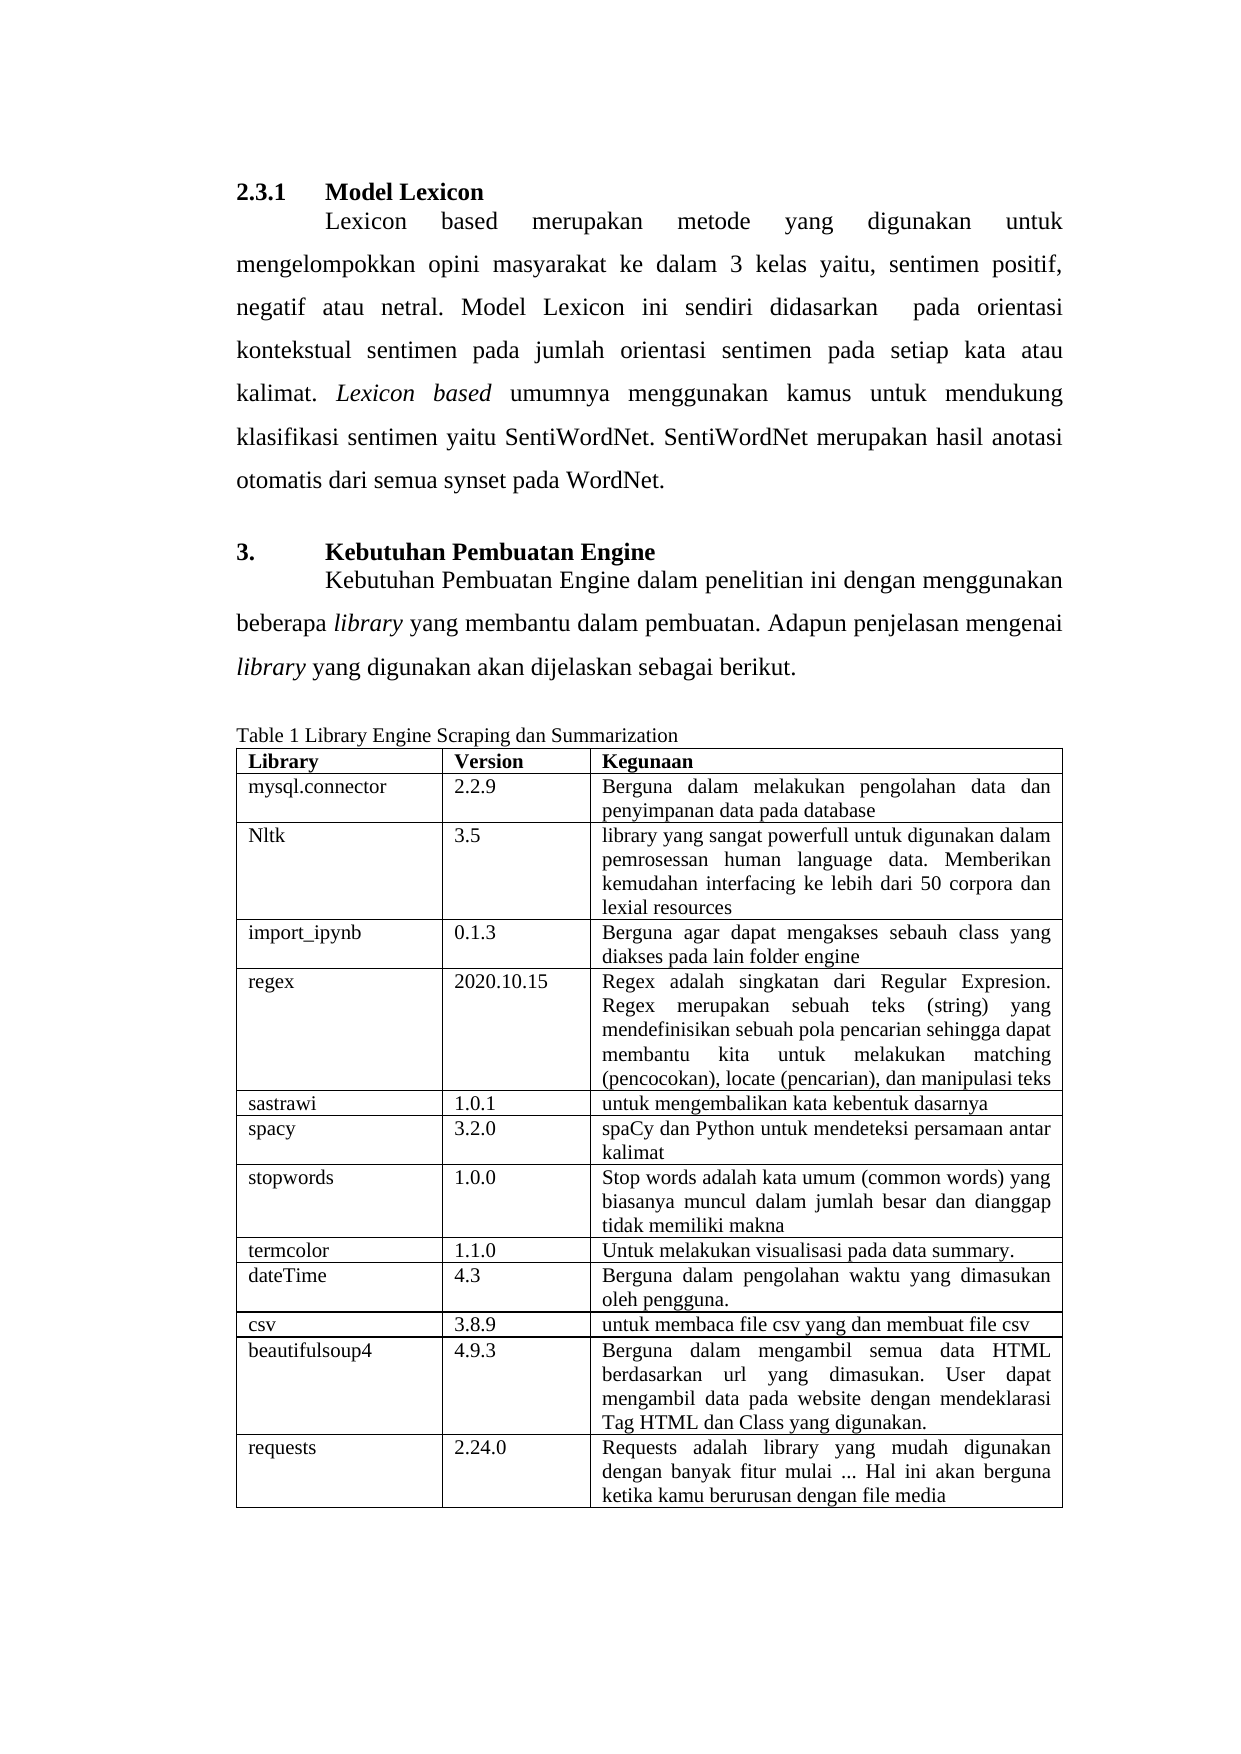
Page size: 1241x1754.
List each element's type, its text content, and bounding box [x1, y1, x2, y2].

table_cell sastrawi [237, 1091, 442, 1115]
table_cell Regex adalah singkatan dari Regular Expresion. Regex merupakan sebuah teks (string) yang mendefinisikan sebuah pola pencarian sehingga dapat membantu kita untuk melakukan matching (pencocokan), locate (pencarian), dan manipulasi teks [591, 969, 1062, 1089]
table_cell 2.2.9 [443, 774, 590, 822]
table_cell mysql.connector [237, 774, 442, 822]
table_cell termcolor [237, 1238, 442, 1262]
table_header Library [237, 749, 442, 773]
text Lexicon based merupakan metode yang digunakan untuk mengelompokkan opini masyarakat ke dalam 3 kelas yaitu, sentimen positif, negatif atau netral. Model Lexicon ini sendiri didasarkan pada orientasi kontekstual sentimen pada jumlah orientasi sentimen pada setiap kata atau kalimat. Lexicon based umumnya menggunakan kamus untuk mendukung klasifikasi sentimen yaitu SentiWordNet. SentiWordNet merupakan hasil anotasi otomatis dari semua synset pada WordNet. [236, 206, 1063, 493]
table_cell 3.8.9 [443, 1313, 590, 1336]
table_cell 0.1.3 [443, 920, 590, 968]
table_cell 3.2.0 [443, 1116, 590, 1164]
table_cell import_ipynb [237, 920, 442, 968]
table_cell Berguna dalam melakukan pengolahan data dan penyimpanan data pada database [591, 774, 1062, 822]
table_cell 3.5 [443, 823, 590, 919]
table_cell regex [237, 969, 442, 1089]
table_cell 4.9.3 [443, 1338, 590, 1434]
table_cell requests [237, 1435, 442, 1507]
table_cell 4.3 [443, 1263, 590, 1311]
table_cell Berguna dalam mengambil semua data HTML berdasarkan url yang dimasukan. User dapat mengambil data pada website dengan mendeklarasi Tag HTML dan Class yang digunakan. [591, 1338, 1062, 1434]
table_cell 1.0.0 [443, 1165, 590, 1237]
table_cell Berguna agar dapat mengakses sebauh class yang diakses pada lain folder engine [591, 920, 1062, 968]
table_cell spaCy dan Python untuk mendeteksi persamaan antar kalimat [591, 1116, 1062, 1164]
table_cell untuk mengembalikan kata kebentuk dasarnya [591, 1091, 1062, 1115]
subtitle Model Lexicon [236, 177, 1063, 206]
table_header Version [443, 749, 590, 773]
table_cell 2.24.0 [443, 1435, 590, 1507]
table_cell Nltk [237, 823, 442, 919]
table_cell Stop words adalah kata umum (common words) yang biasanya muncul dalam jumlah besar dan dianggap tidak memiliki makna [591, 1165, 1062, 1237]
table_cell untuk membaca file csv yang dan membuat file csv [591, 1313, 1062, 1336]
table_cell library yang sangat powerfull untuk digunakan dalam pemrosessan human language data. Memberikan kemudahan interfacing ke lebih dari 50 corpora dan lexial resources [591, 823, 1062, 919]
table_cell beautifulsoup4 [237, 1338, 442, 1434]
table_cell 1.0.1 [443, 1091, 590, 1115]
text Kebutuhan Pembuatan Engine dalam penelitian ini dengan menggunakan beberapa library yang membantu dalam pembuatan. Adapun penjelasan mengenai library yang digunakan akan dijelaskan sebagai berikut. [236, 565, 1063, 680]
table_cell stopwords [237, 1165, 442, 1237]
table_cell 2020.10.15 [443, 969, 590, 1089]
table_cell dateTime [237, 1263, 442, 1311]
table_cell 1.1.0 [443, 1238, 590, 1262]
table_cell Requests adalah library yang mudah digunakan dengan banyak fitur mulai ... Hal ini akan berguna ketika kamu berurusan dengan file media [591, 1435, 1062, 1507]
table_cell csv [237, 1313, 442, 1336]
subtitle Kebutuhan Pembuatan Engine [236, 537, 1063, 565]
table_cell spacy [237, 1116, 442, 1164]
table_header Kegunaan [591, 749, 1062, 773]
table_cell Berguna dalam pengolahan waktu yang dimasukan oleh pengguna. [591, 1263, 1062, 1311]
table_cell Untuk melakukan visualisasi pada data summary. [591, 1238, 1062, 1262]
